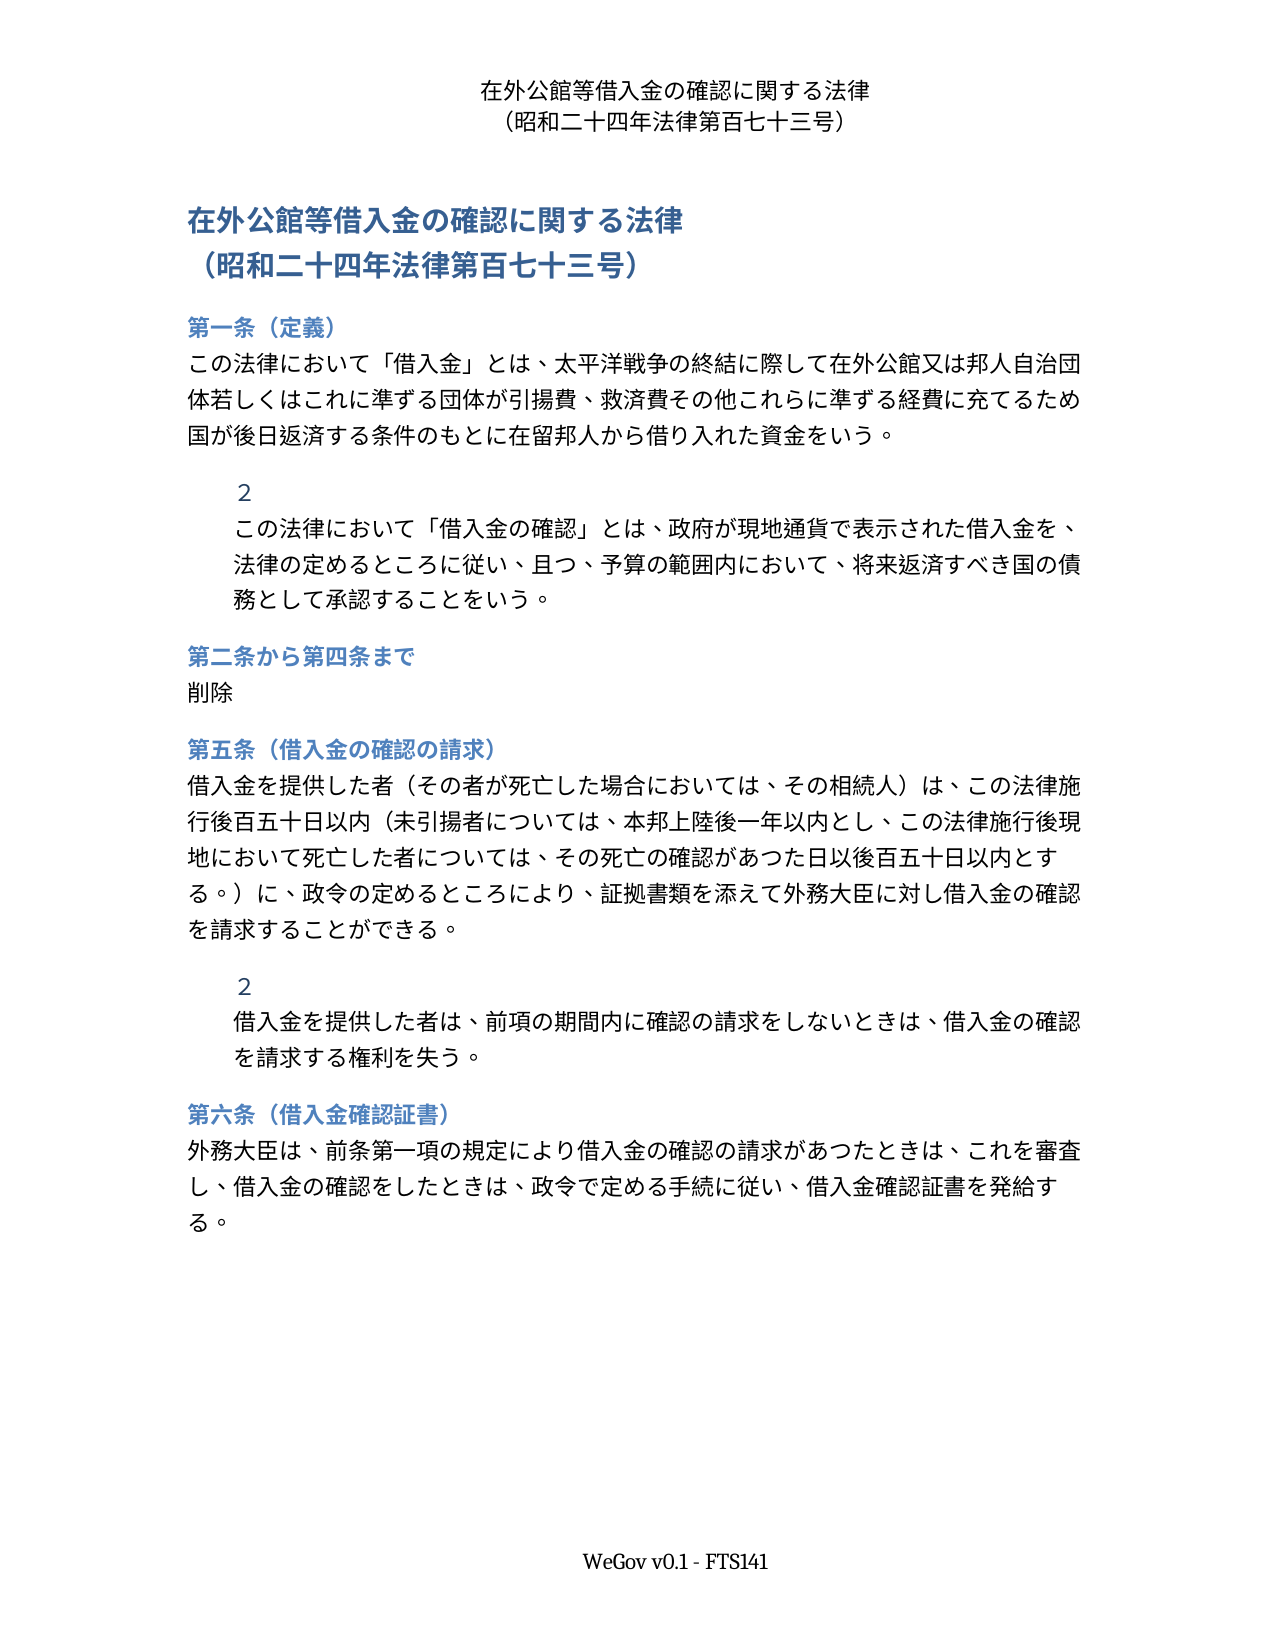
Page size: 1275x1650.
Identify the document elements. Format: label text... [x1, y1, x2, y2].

subtitle 第五条（借入金の確認の請求） [187, 734, 1087, 765]
subtitle 第一条（定義） [187, 312, 1087, 343]
text この法律において「借入金」とは、太平洋戦争の終結に際して在外公館又は邦人自治団体若しくはこれに準ずる団体が引揚費、救済費その他これらに準ずる経費に充てるため国が後日返済する条件のもとに在留邦人から借り入れた資金をいう。 [187, 348, 1087, 451]
text 削除 [187, 677, 1087, 708]
subtitle 第二条から第四条まで [187, 641, 1087, 672]
subtitle 在外公館等借入金の確認に関する法律 （昭和二十四年法律第百七十三号） [187, 200, 1087, 285]
text 外務大臣は、前条第一項の規定により借入金の確認の請求があつたときは、これを審査し、借入金の確認をしたときは、政令で定める手続に従い、借入金確認証書を発給する。 [187, 1135, 1087, 1238]
subtitle ２ [233, 477, 1087, 508]
subtitle 第六条（借入金確認証書） [187, 1099, 1087, 1130]
subtitle ２ [233, 970, 1087, 1002]
text この法律において「借入金の確認」とは、政府が現地通貨で表示された借入金を、法律の定めるところに従い、且つ、予算の範囲内において、将来返済すべき国の債務として承認することをいう。 [233, 513, 1087, 616]
text 借入金を提供した者（その者が死亡した場合においては、その相続人）は、この法律施行後百五十日以内（未引揚者については、本邦上陸後一年以内とし、この法律施行後現地において死亡した者については、その死亡の確認があつた日以後百五十日以内とする。）に、政令の定めるところにより、証拠書類を添えて外務大臣に対し借入金の確認を請求することができる。 [187, 770, 1087, 945]
text 借入金を提供した者は、前項の期間内に確認の請求をしないときは、借入金の確認を請求する権利を失う。 [233, 1006, 1087, 1073]
